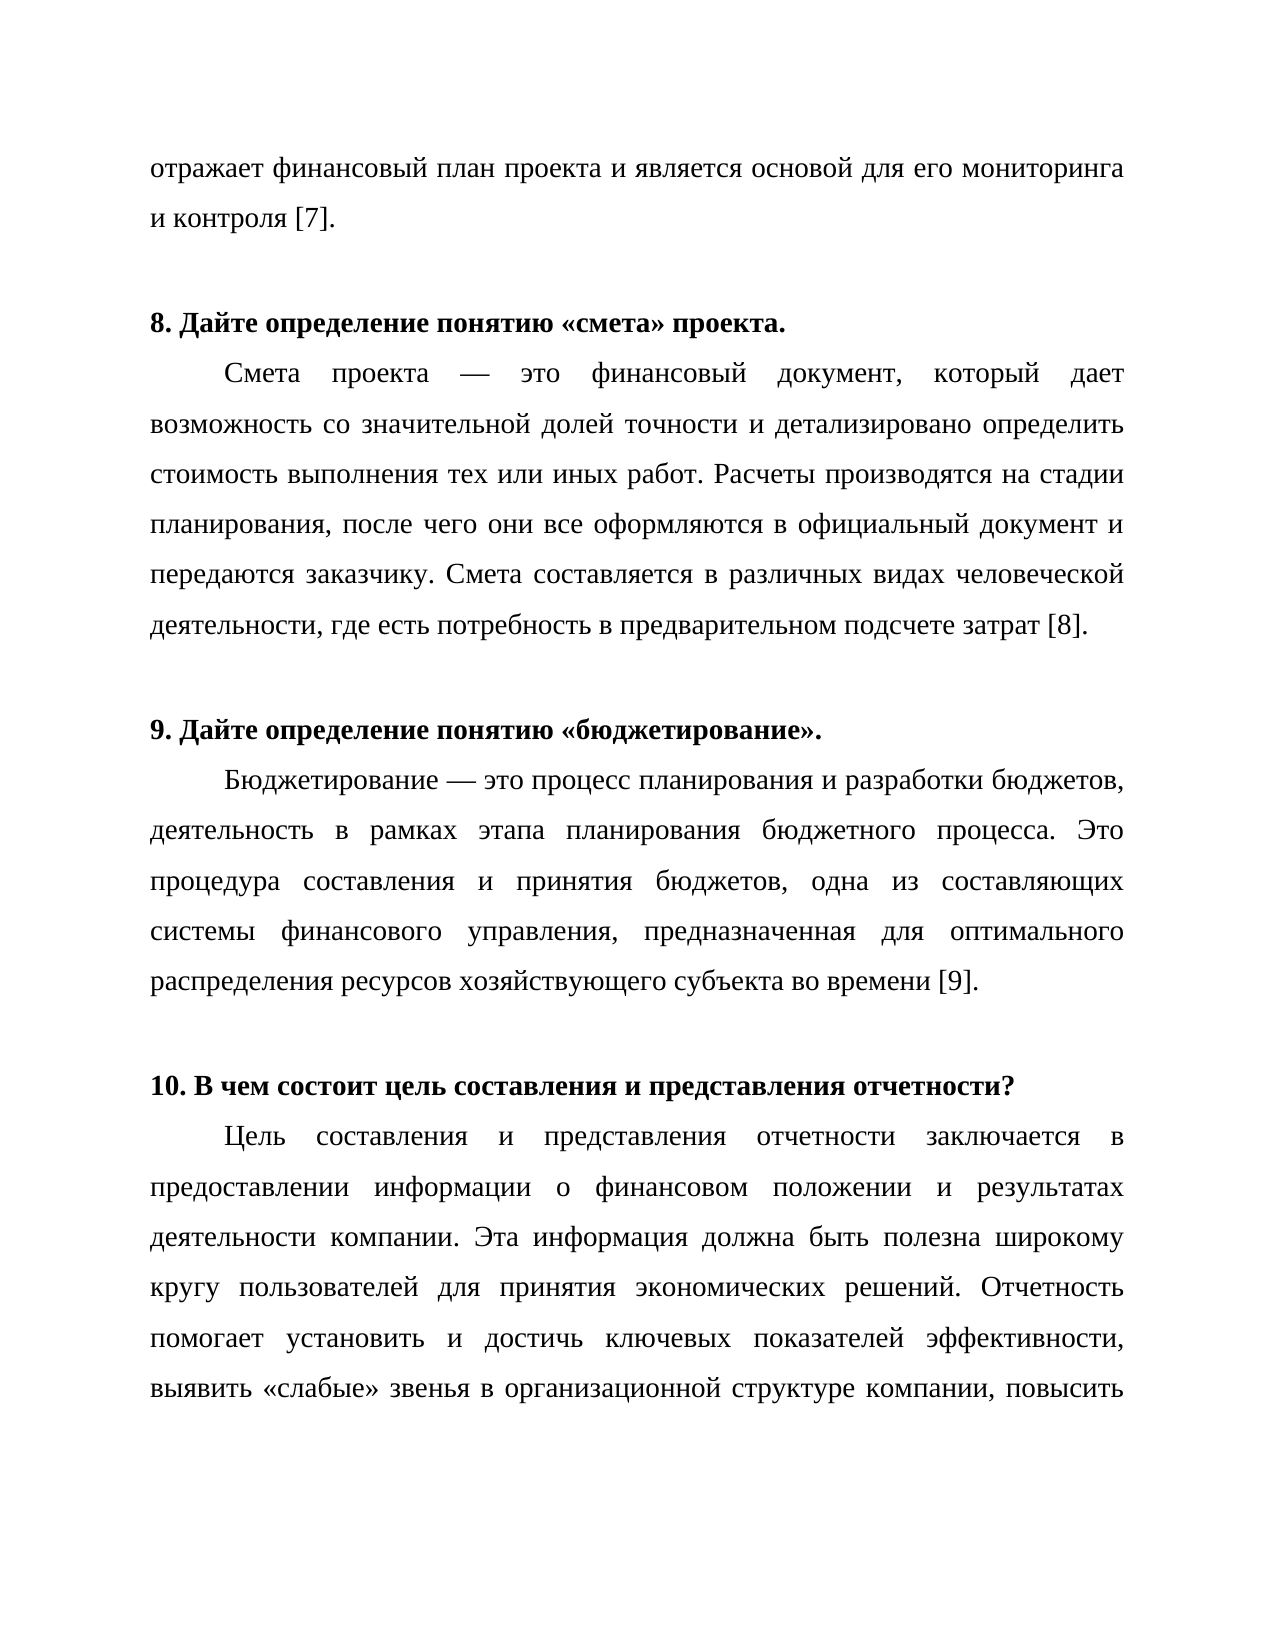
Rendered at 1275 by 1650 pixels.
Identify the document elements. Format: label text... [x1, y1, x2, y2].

subtitle 10. В чем состоит цель составления и представления отчетности? [150, 1068, 1125, 1102]
subtitle 9. Дайте определение понятию «бюджетирование». [150, 712, 1125, 745]
text Смета проекта — это финансовый документ, который дает возможность со значительной долей точности и детализировано определить стоимость выполнения тех или иных работ. Расчеты производятся на стадии планирования, после чего они все оформляются в официальный документ и передаются заказчику. Смета составляется в различных видах человеческой деятельности, где есть потребность в предварительном подсчете затрат [8]. [150, 355, 1125, 641]
subtitle 8. Дайте определение понятию «смета» проекта. [150, 305, 1125, 339]
text Бюджетирование — это процесс планирования и разработки бюджетов, деятельность в рамках этапа планирования бюджетного процесса. Это процедура составления и принятия бюджетов, одна из составляющих системы финансового управления, предназначенная для оптимального распределения ресурсов хозяйствующего субъекта во времени [9]. [150, 762, 1125, 997]
